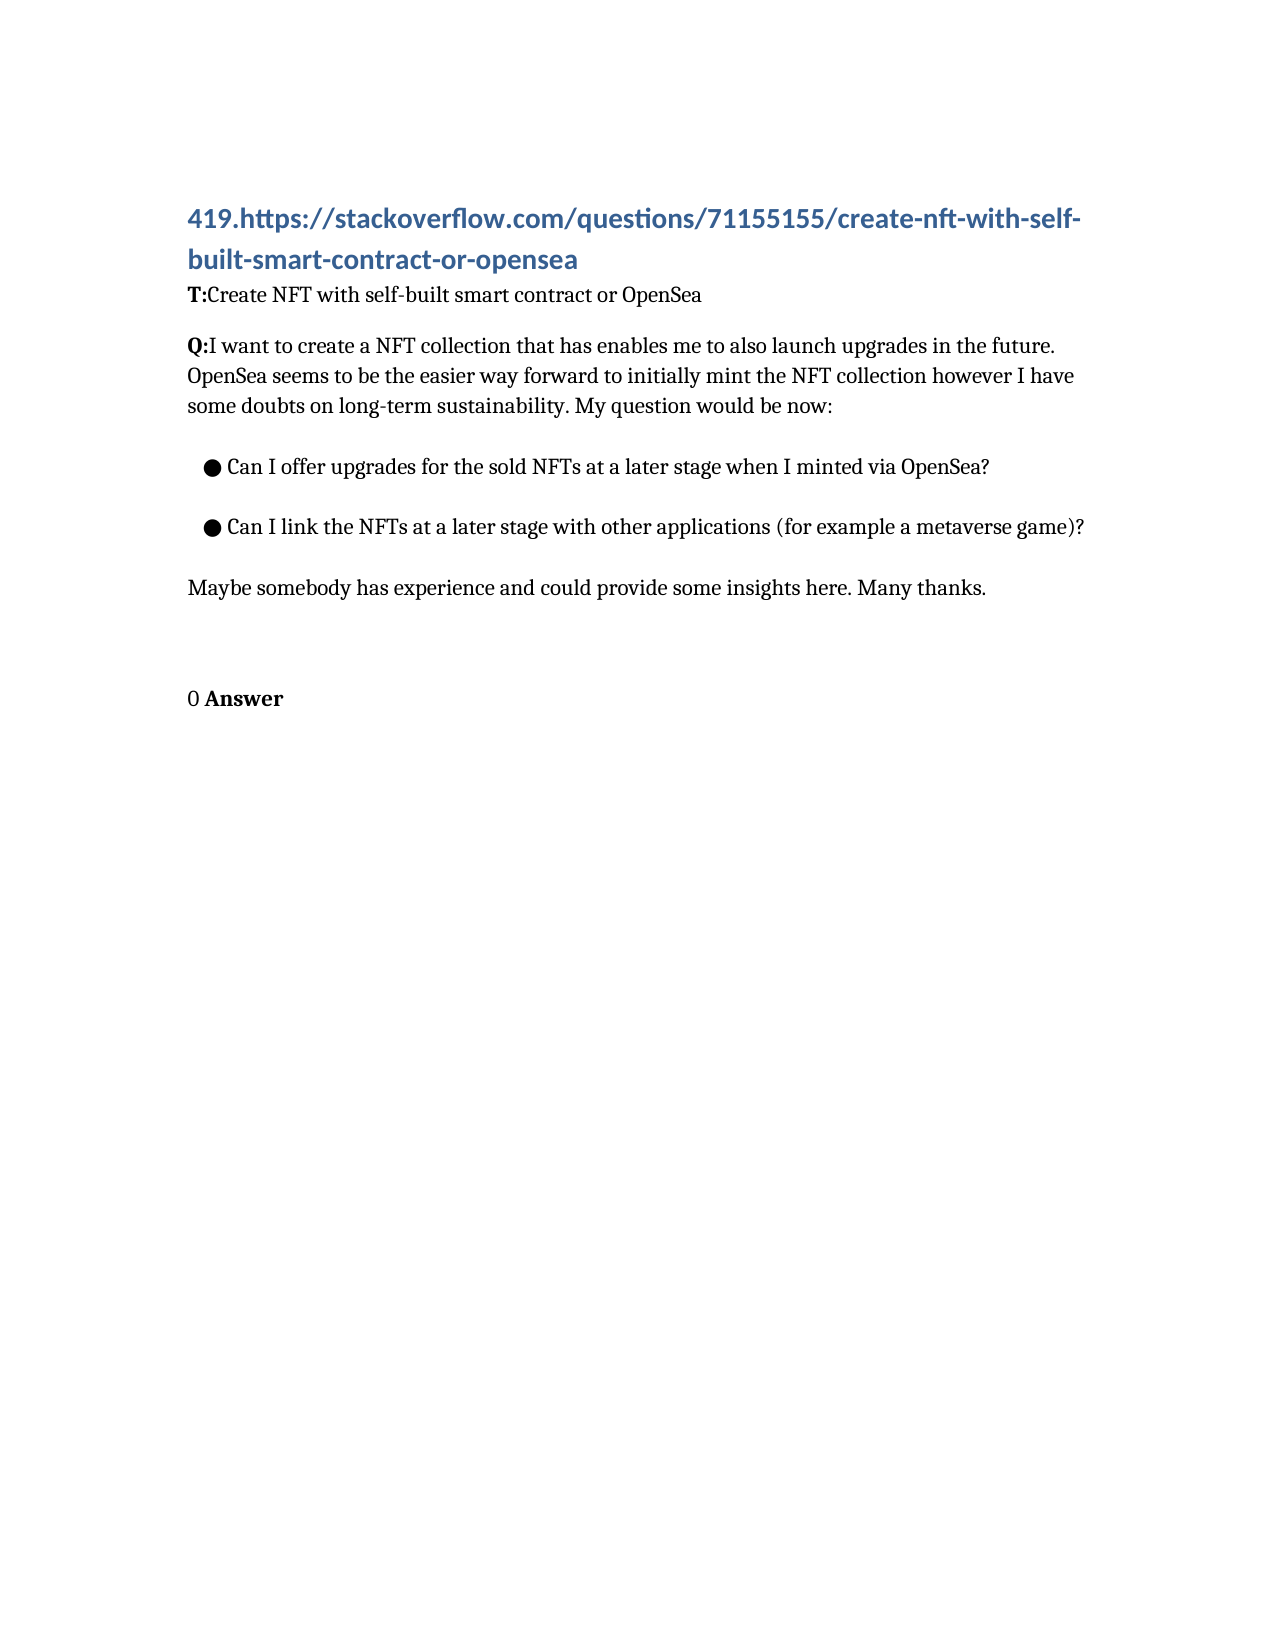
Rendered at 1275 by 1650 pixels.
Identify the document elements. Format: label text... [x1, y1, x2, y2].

text Q:I want to create a NFT collection that has enables me to also launch upgrades in the future. OpenSea seems to be the easier way forward to initially mint the NFT collection however I have some doubts on long-term sustainability. My question would be now: ● Can I offer upgrades for the sold NFTs at a later stage when I minted via OpenSea? ● Can I link the NFTs at a later stage with other applications (for example a metaverse game)? Maybe somebody has experience and could provide some insights here. Many thanks. [187, 333, 1087, 661]
subtitle 419.https://stackoverflow.com/questions/71155155/create-nft-with-self-built-smart-contract-or-opensea [187, 200, 1087, 277]
text T:Create NFT with self-built smart contract or OpenSea [187, 282, 1087, 308]
text 0 Answer [187, 686, 1087, 712]
